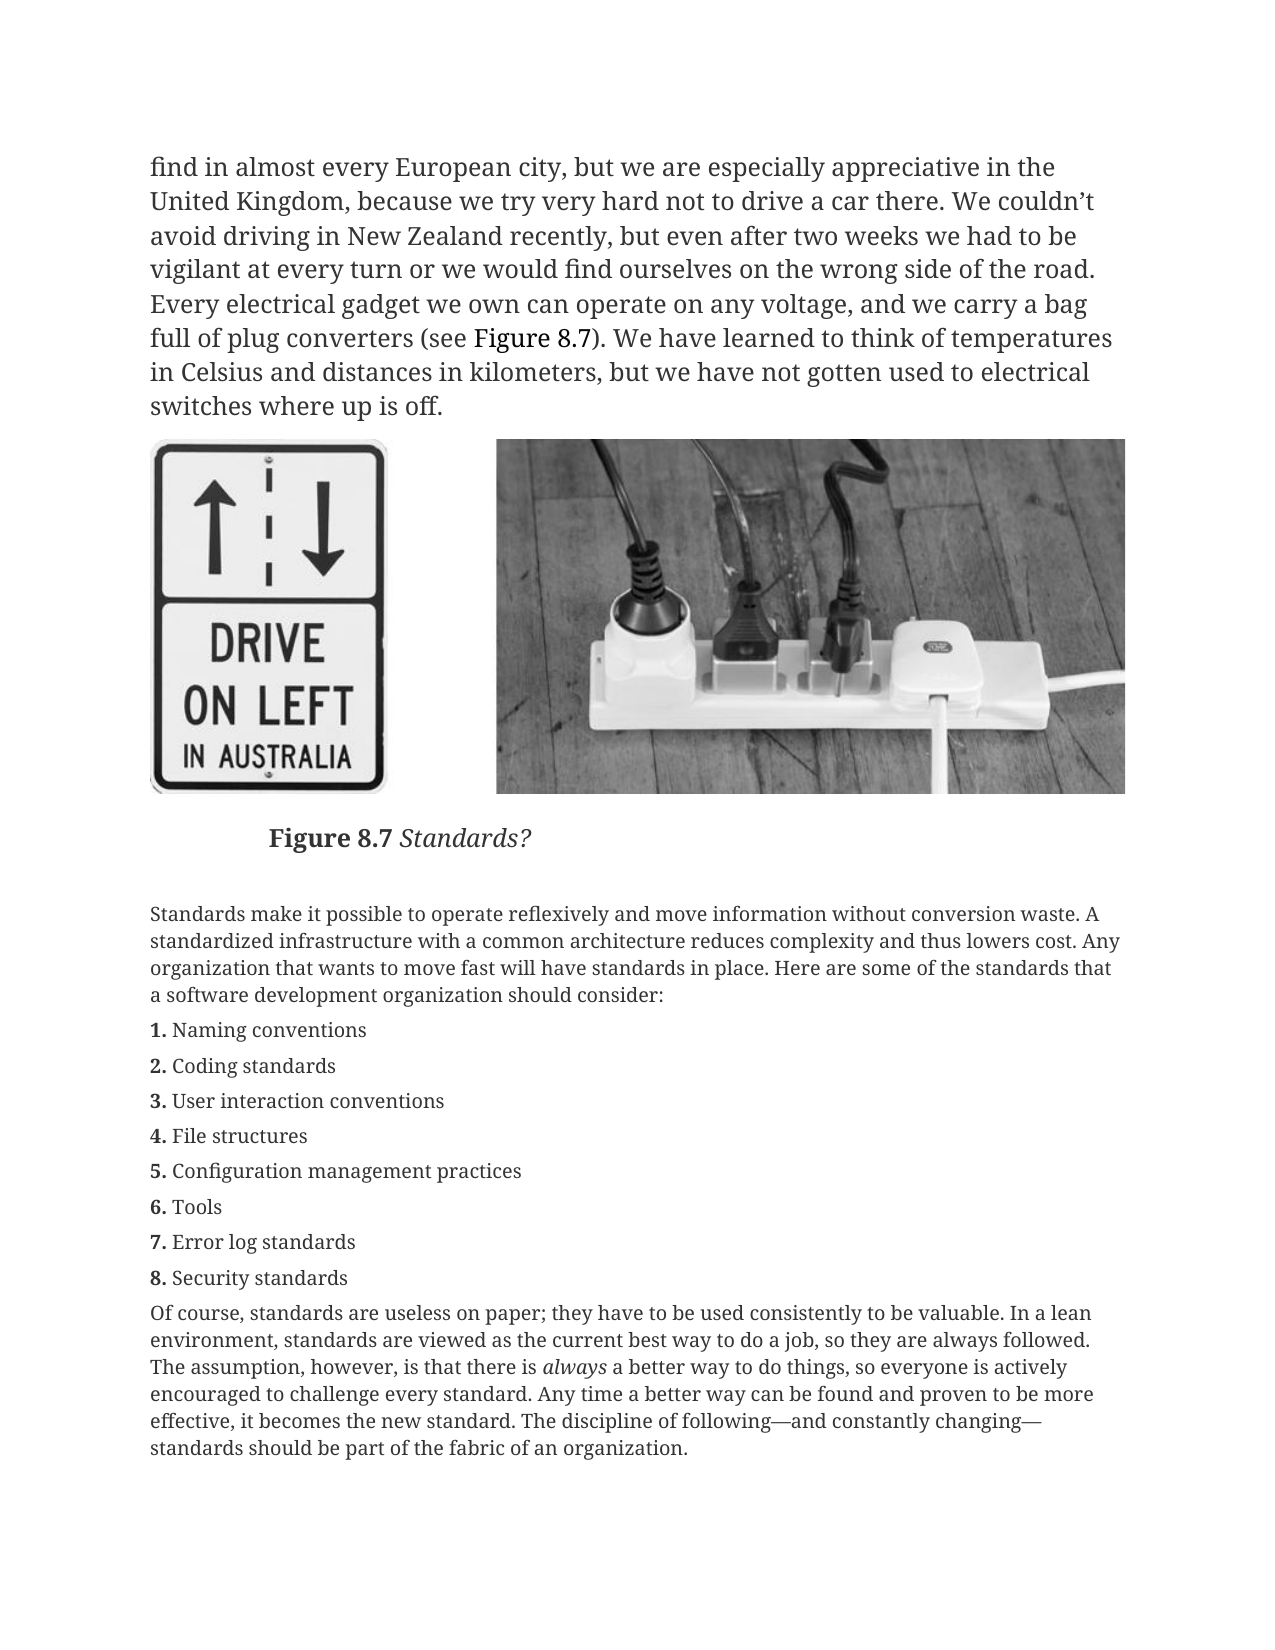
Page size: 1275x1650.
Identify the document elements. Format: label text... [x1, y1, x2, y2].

text 2. Coding standards [150, 1052, 1125, 1079]
text 1. Naming conventions [150, 1017, 1125, 1043]
text 8. Security standards [150, 1264, 1125, 1291]
text 6. Tools [150, 1193, 1125, 1220]
text Figure 8.7 Standards? [269, 820, 1006, 854]
text Of course, standards are useless on paper; they have to be used consistently to be valuable. In a lean environment, standards are viewed as the current best way to do a job, so they are always followed. The assumption, however, is that there is always a better way to do things, so everyone is actively encouraged to challenge every standard. Any time a better way can be found and proven to be more effective, it becomes the new standard. The discipline of following—and constantly changing—standards should be part of the fabric of an organization. [150, 1299, 1125, 1461]
text Standards make it possible to operate reflexively and move information without conversion waste. A standardized infrastructure with a common architecture reduces complexity and thus lowers cost. Any organization that wants to move fast will have standards in place. Here are some of the standards that a software development organization should consider: [150, 900, 1125, 1008]
picture [150, 439, 1125, 794]
text 3. User interaction conventions [150, 1087, 1125, 1114]
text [150, 150, 1125, 422]
text 7. Error log standards [150, 1228, 1125, 1255]
text 4. File structures [150, 1122, 1125, 1149]
text 5. Configuration management practices [150, 1158, 1125, 1185]
